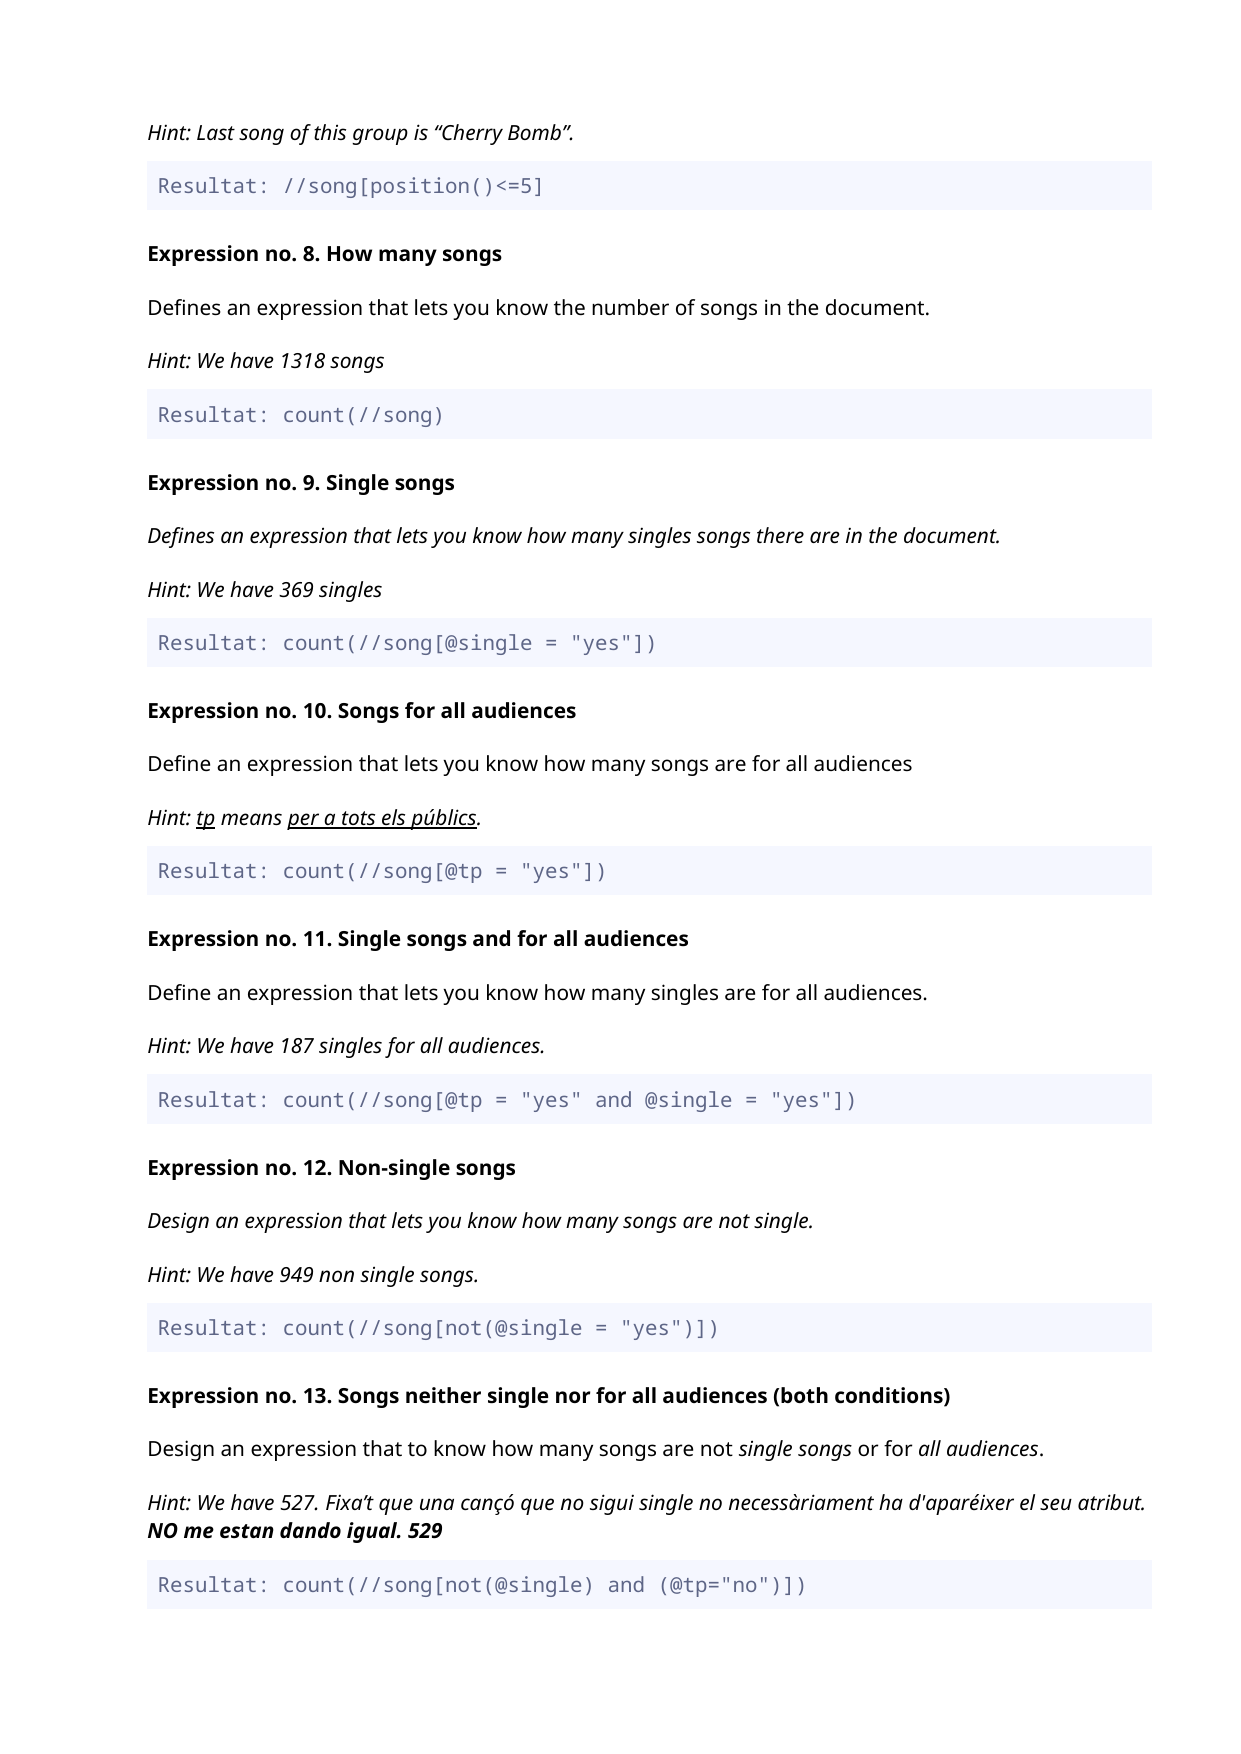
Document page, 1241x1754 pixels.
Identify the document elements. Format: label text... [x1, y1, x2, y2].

subtitle Expression no. 13. Songs neither single nor for all audiences (both conditions) [147, 1381, 1152, 1409]
table_header Resultat: count(//song[not(@single = "yes")]) [147, 1303, 1152, 1352]
subtitle Expression no. 11. Single songs and for all audiences [147, 924, 1152, 953]
text Defines an expression that lets you know how many singles songs there are in the document. [147, 521, 1152, 550]
subtitle Expression no. 12. Non-single songs [147, 1153, 1152, 1181]
table_header Resultat: count(//song[@tp = "yes" and @single = "yes"]) [147, 1074, 1152, 1124]
text Hint: We have 949 non single songs. [147, 1260, 1152, 1288]
text Hint: We have 1318 songs [147, 346, 1152, 375]
text Define an expression that lets you know how many singles are for all audiences. [147, 978, 1152, 1006]
table_header Resultat: count(//song[@tp = "yes"]) [147, 846, 1152, 895]
text Hint: We have 369 singles [147, 575, 1152, 603]
text Define an expression that lets you know how many songs are for all audiences [147, 749, 1152, 778]
table_header Resultat: count(//song[not(@single) and (@tp="no")]) [147, 1560, 1152, 1609]
text Hint: We have 527. Fixa’t que una cançó que no sigui single no necessàriament ha d'aparéixer el seu atribut. NO me estan dando igual. 529 [147, 1488, 1152, 1545]
text Hint: tp means per a tots els públics. [147, 803, 1152, 831]
subtitle Expression no. 10. Songs for all audiences [147, 696, 1152, 724]
subtitle Expression no. 8. How many songs [147, 239, 1152, 268]
table_header Resultat: count(//song[@single = "yes"]) [147, 618, 1152, 667]
text Hint: Last song of this group is “Cherry Bomb”. [147, 118, 1152, 146]
text Design an expression that lets you know how many songs are not single. [147, 1206, 1152, 1235]
text Defines an expression that lets you know the number of songs in the document. [147, 293, 1152, 321]
table_header Resultat: //song[position()<=5] [147, 161, 1152, 210]
text Hint: We have 187 singles for all audiences. [147, 1031, 1152, 1060]
subtitle Expression no. 9. Single songs [147, 468, 1152, 496]
table_header Resultat: count(//song) [147, 389, 1152, 439]
text Design an expression that to know how many songs are not single songs or for all audiences. [147, 1434, 1152, 1463]
